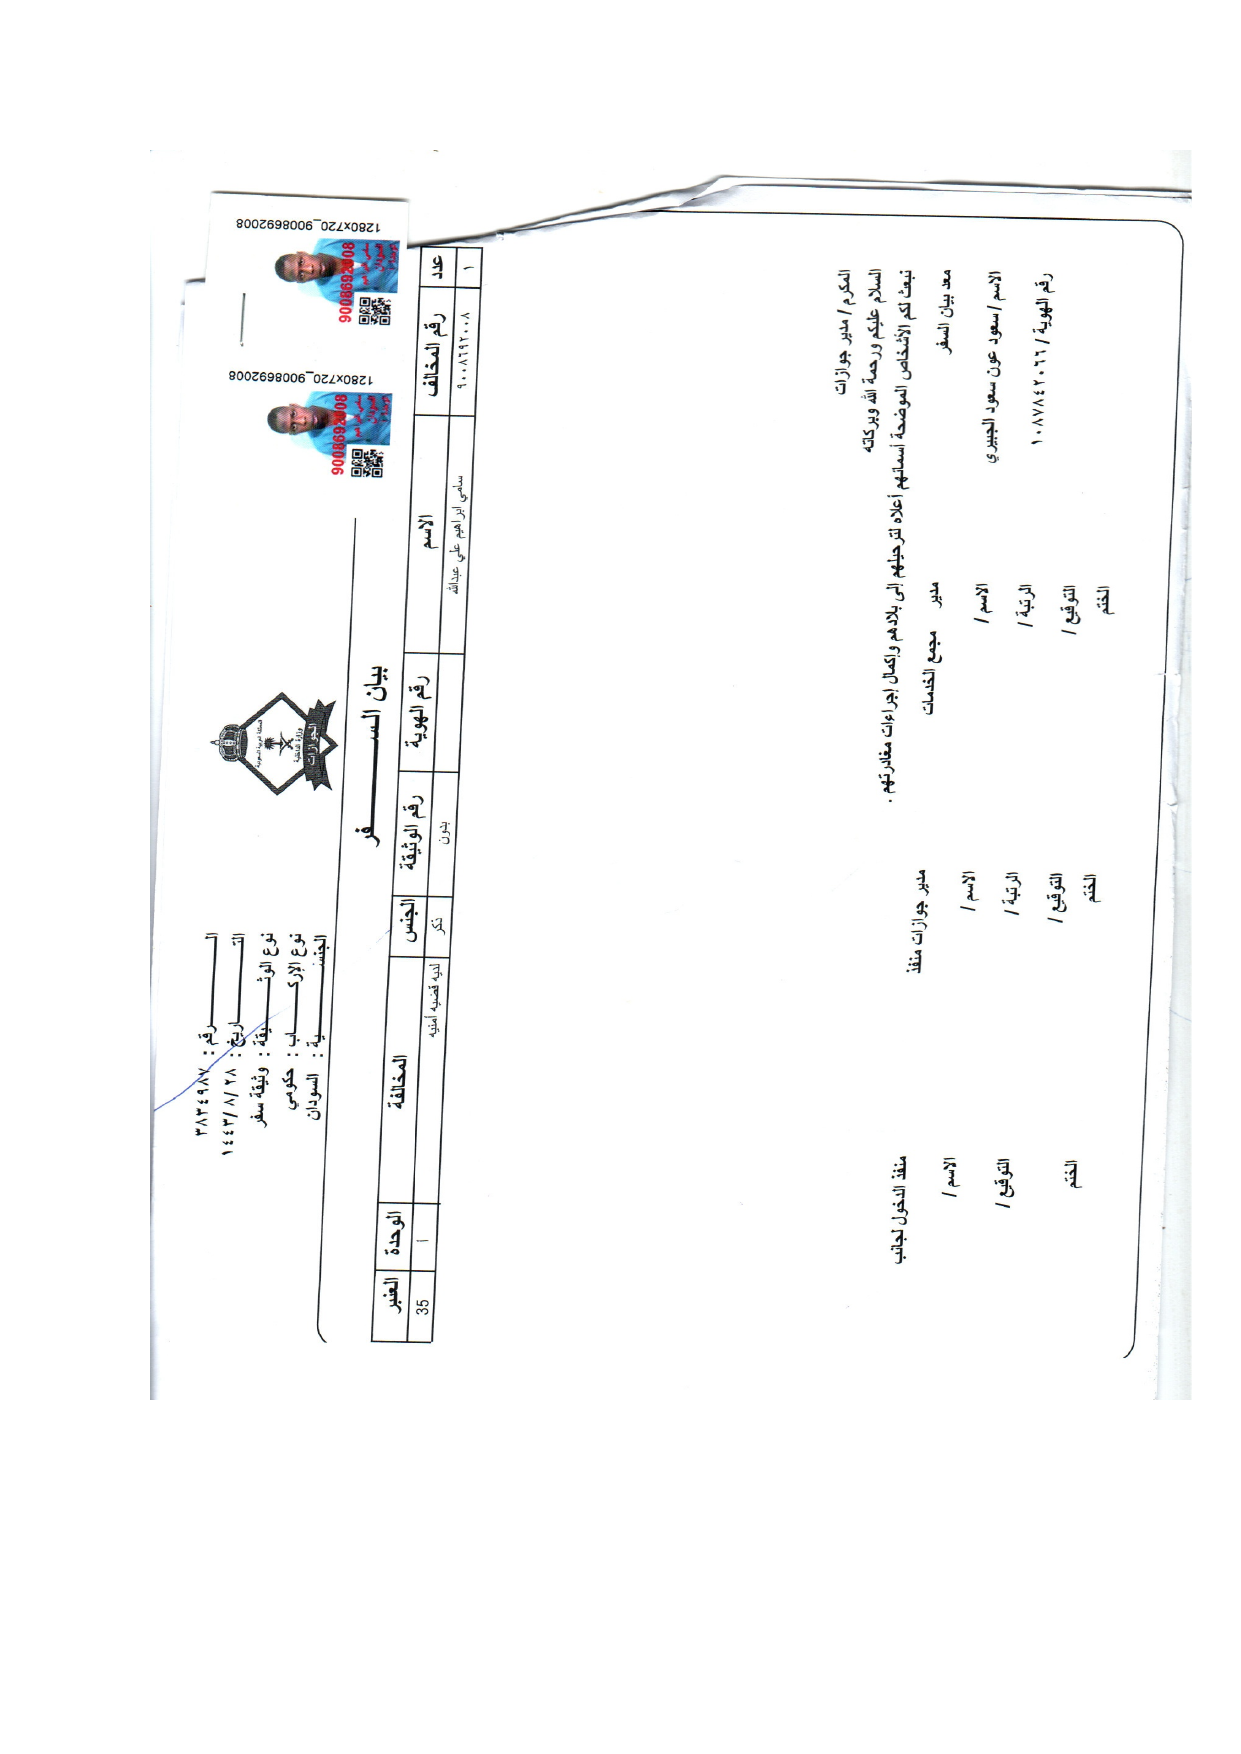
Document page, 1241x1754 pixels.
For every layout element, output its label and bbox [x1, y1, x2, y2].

picture [150, 150, 1192, 1400]
